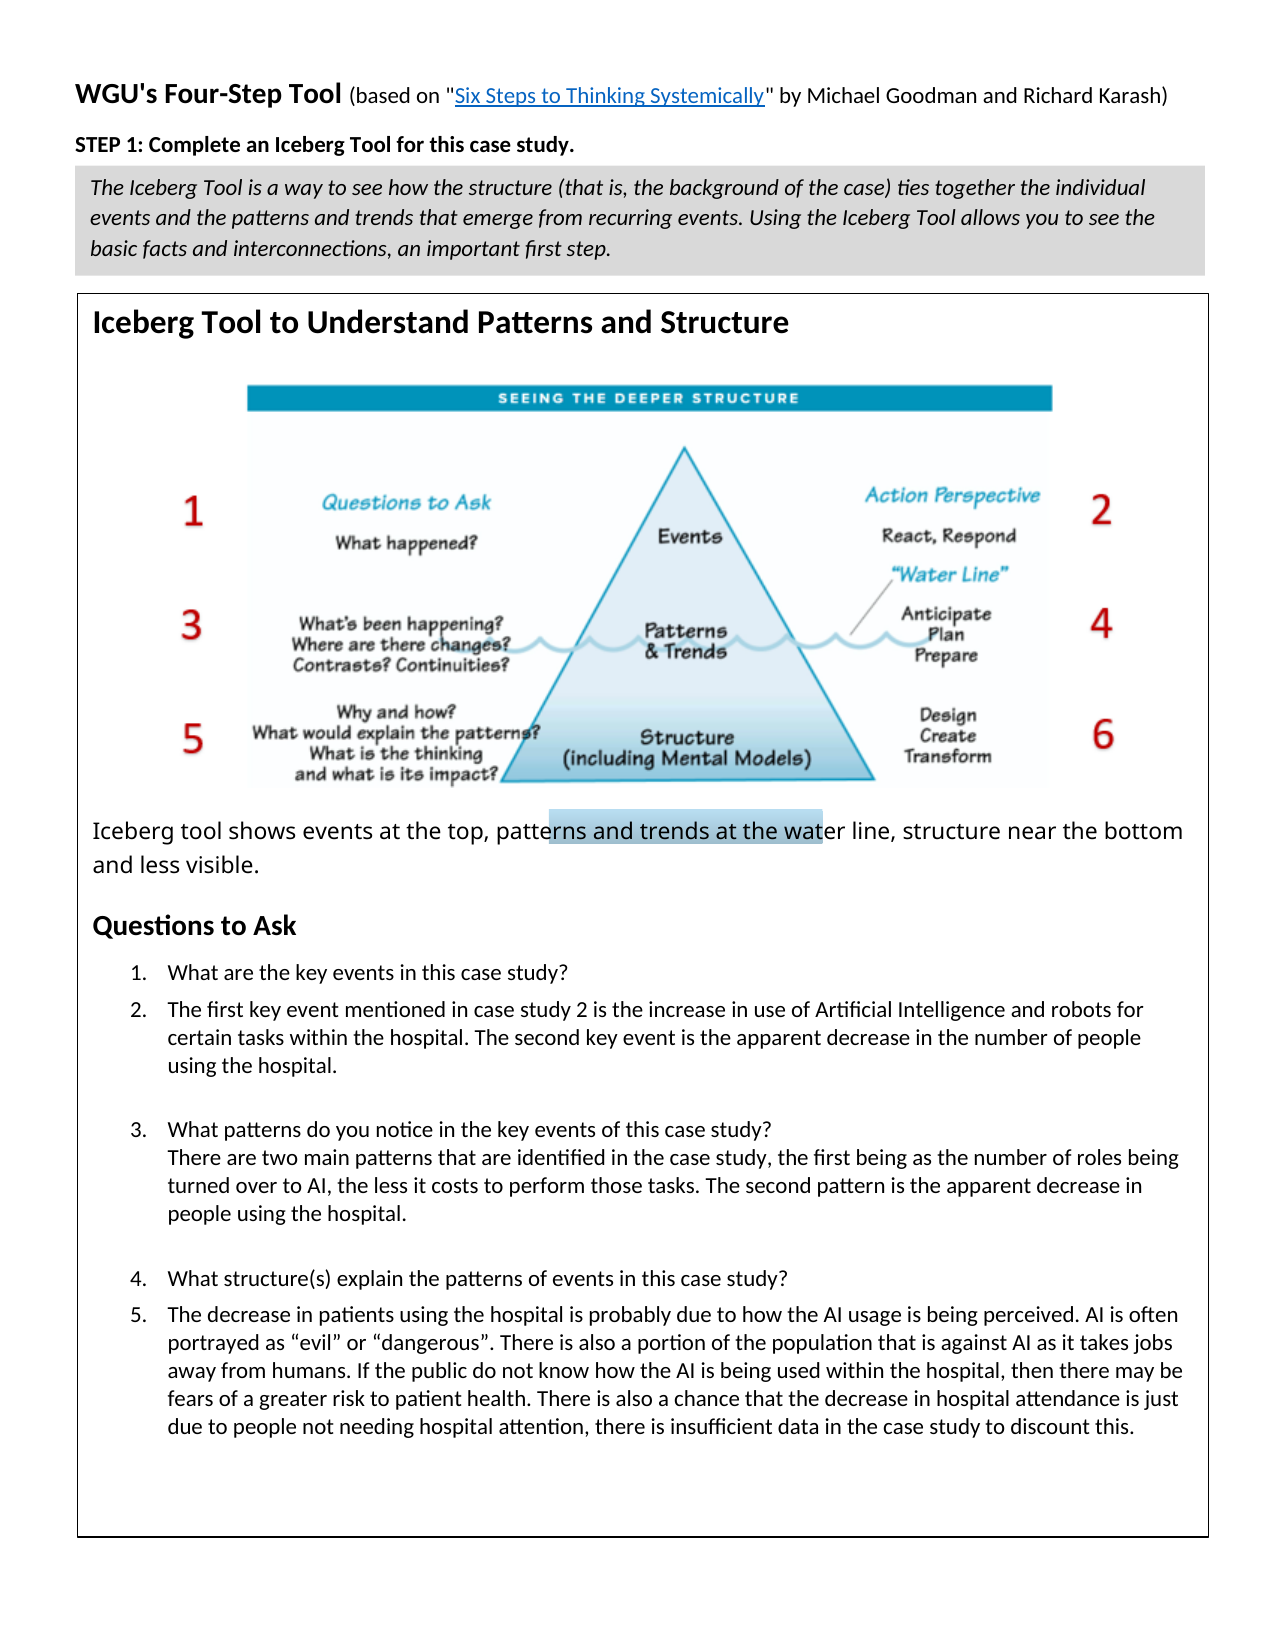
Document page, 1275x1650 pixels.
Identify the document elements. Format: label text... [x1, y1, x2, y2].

picture [92, 361, 1207, 788]
text STEP 1: Complete an Iceberg Tool for this case study. [75, 130, 1200, 158]
text WGU's Four-Step Tool (based on "Six Steps to Thinking Systemically" by Michael Goodman and Richard Karash) [75, 75, 1200, 111]
